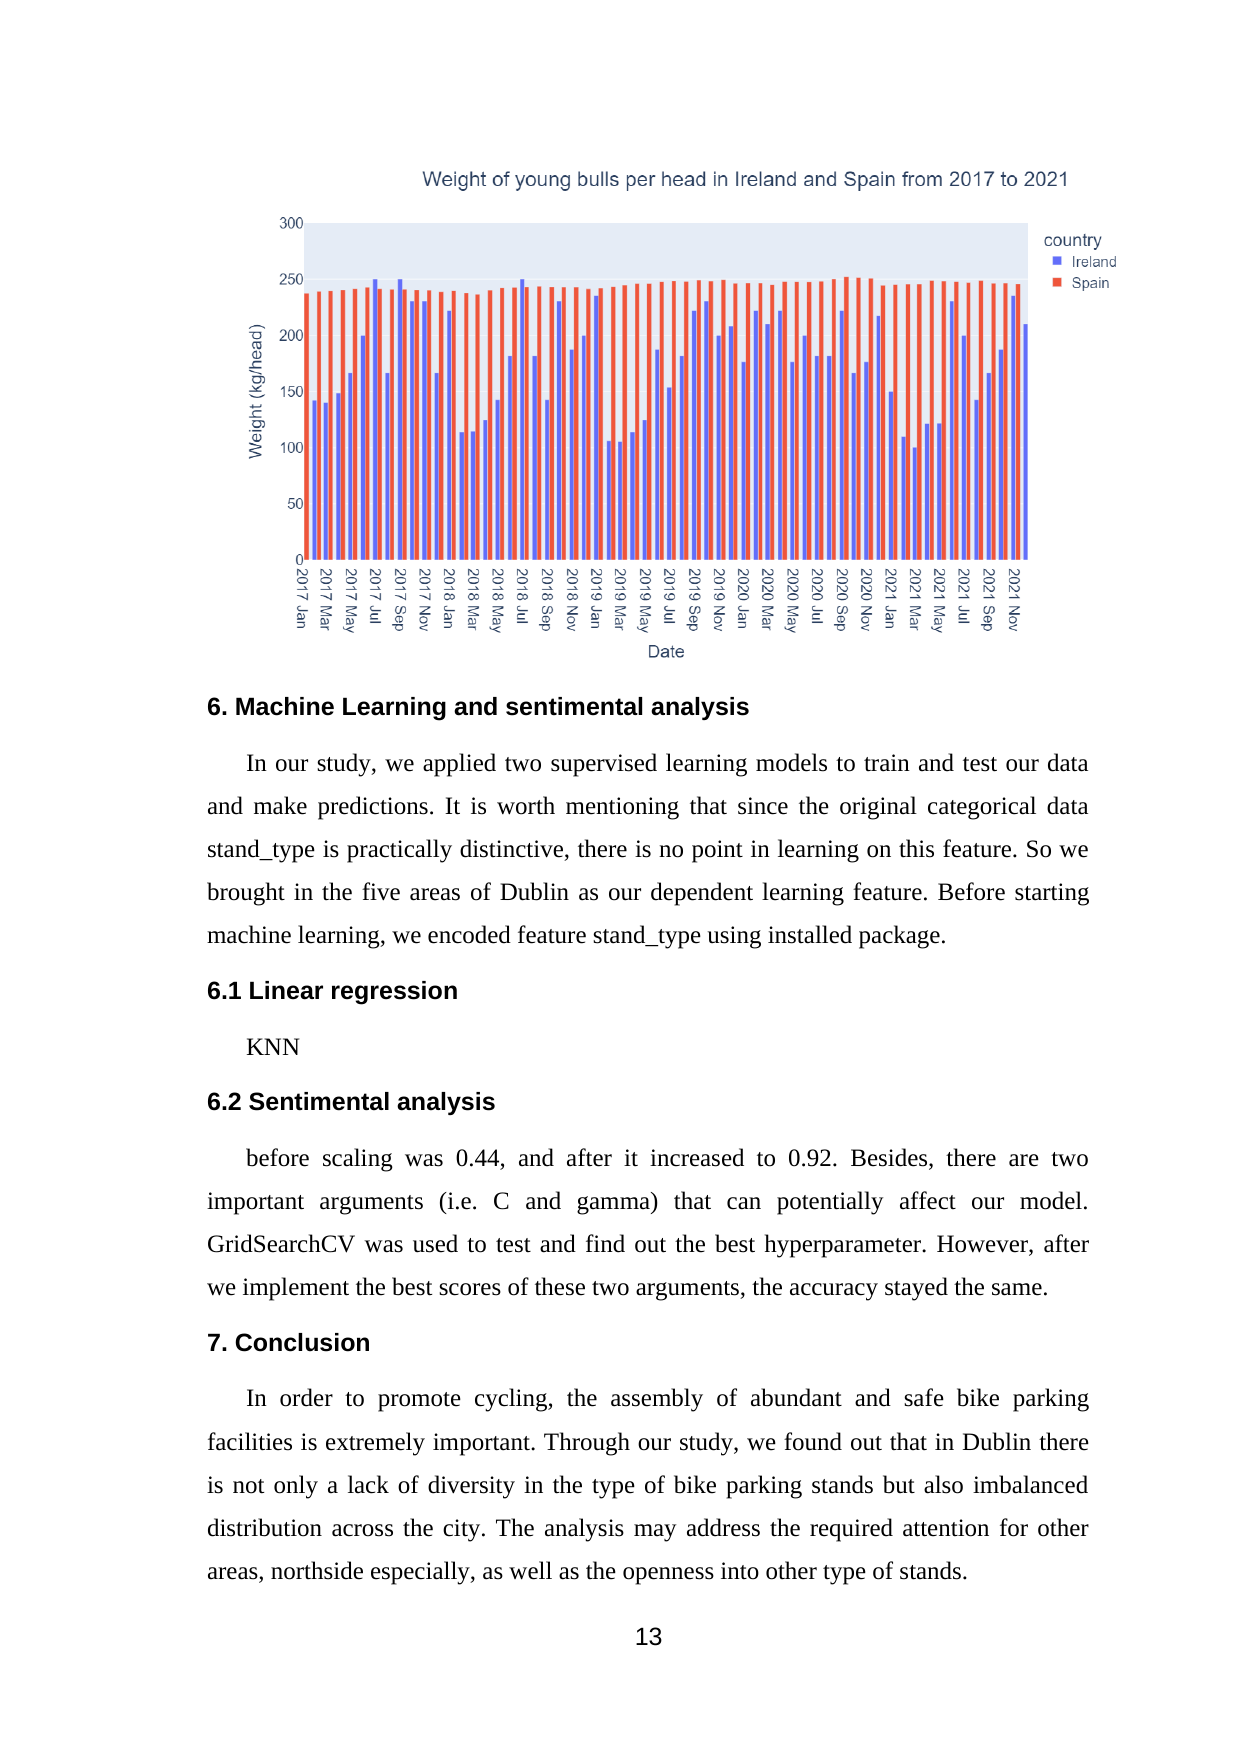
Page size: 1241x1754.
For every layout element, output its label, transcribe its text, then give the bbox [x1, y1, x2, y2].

text 7. Conclusion [207, 1328, 1090, 1357]
picture [245, 150, 1130, 666]
text 6.1 Linear regression [207, 976, 1090, 1005]
text 6. Machine Learning and sentimental analysis [207, 692, 1090, 721]
text In our study, we applied two supervised learning models to train and test our data and make predictions. It is worth mentioning that since the original categorical data stand_type is practically distinctive, there is no point in learning on this feature. So we brought in the five areas of Dublin as our dependent learning feature. Before starting machine learning, we encoded feature stand_type using installed package. [207, 748, 1090, 949]
text In order to promote cycling, the assembly of abundant and safe bike parking facilities is extremely important. Through our study, we found out that in Dublin there is not only a lack of diversity in the type of bike parking stands but also imbalanced distribution across the city. The analysis may address the required attention for other areas, northside especially, as well as the openness into other type of stands. [207, 1383, 1090, 1585]
text 6.2 Sentimental analysis [207, 1087, 1090, 1116]
text before scaling was 0.44, and after it increased to 0.92. Besides, there are two important arguments (i.e. C and gamma) that can potentially affect our model. GridSearchCV was used to test and find out the best hyperparameter. However, after we implement the best scores of these two arguments, the accuracy stayed the same. [207, 1143, 1090, 1301]
text KNN [207, 1032, 1090, 1060]
